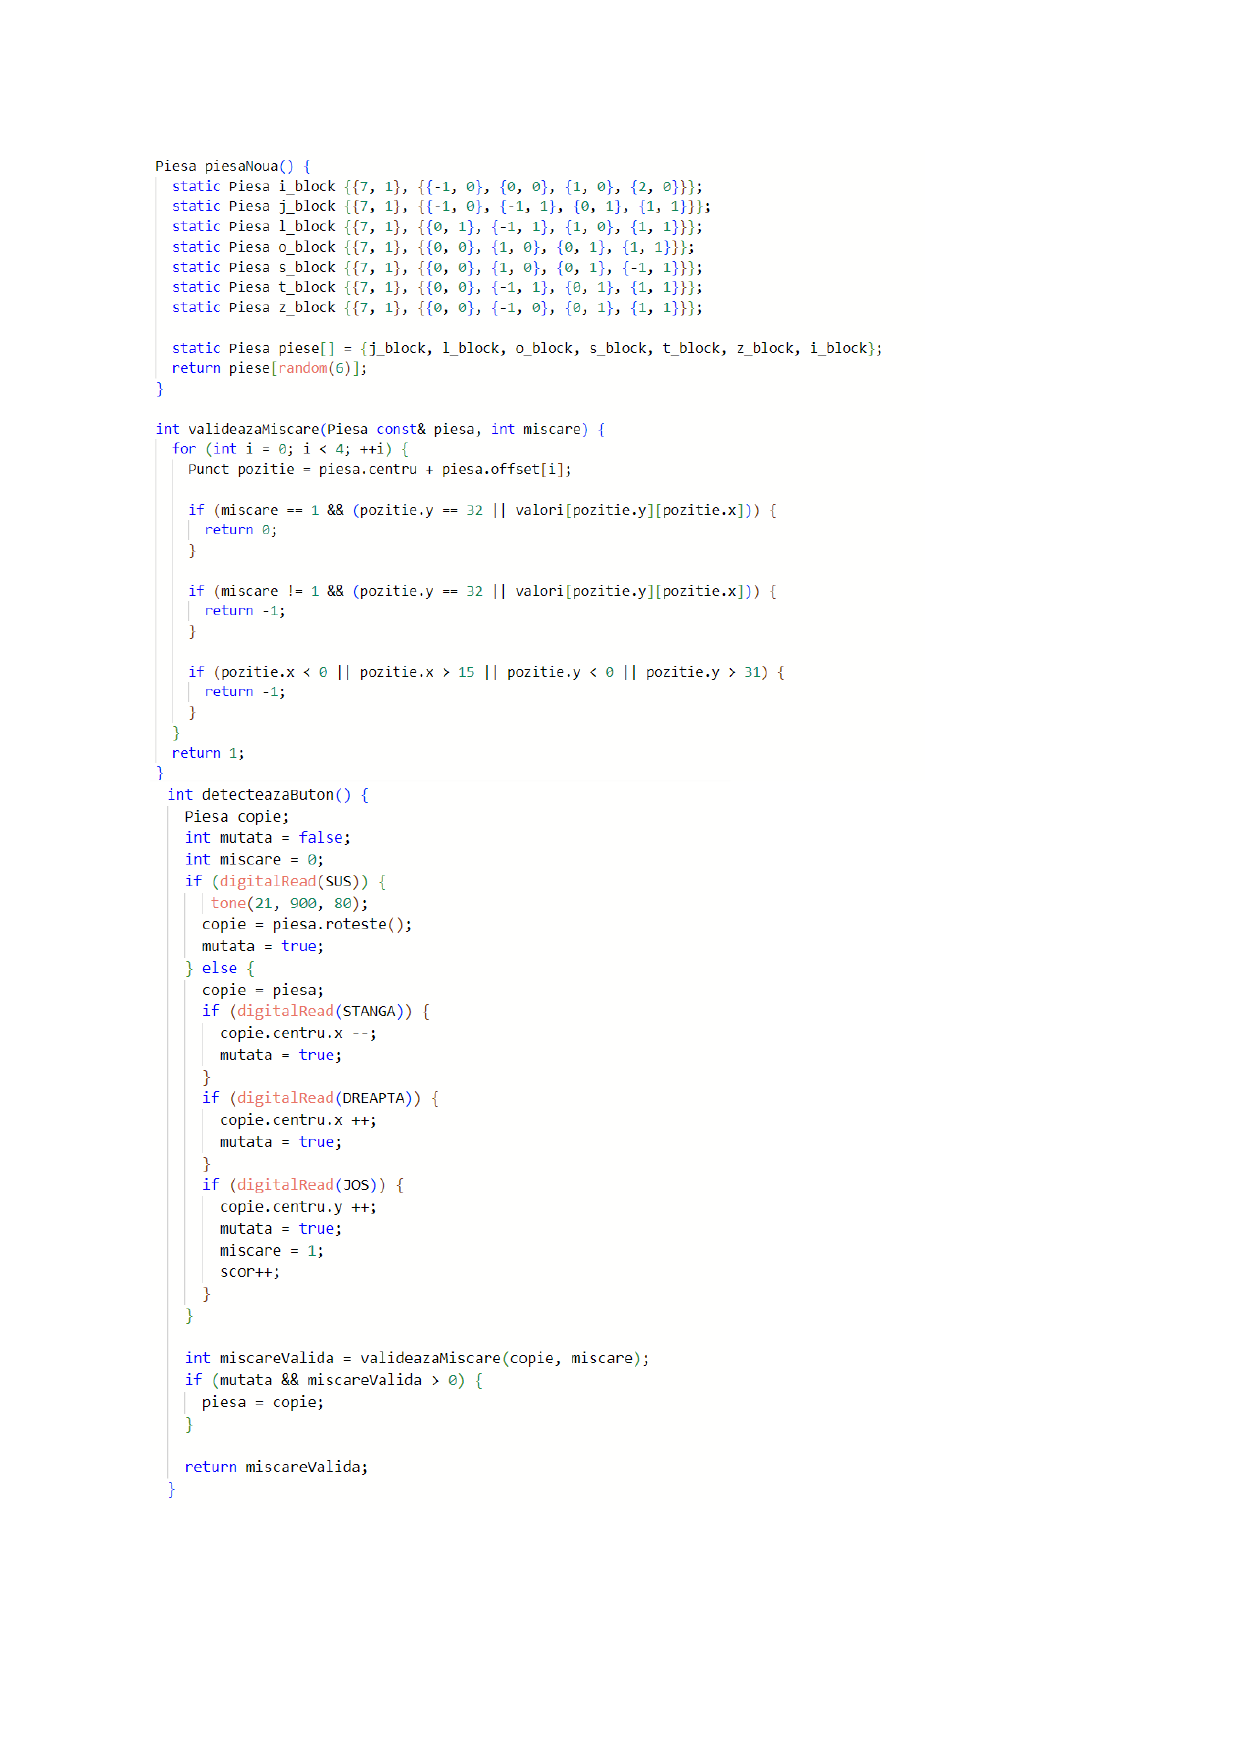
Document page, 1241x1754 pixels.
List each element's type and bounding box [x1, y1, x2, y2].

picture [150, 150, 925, 1510]
